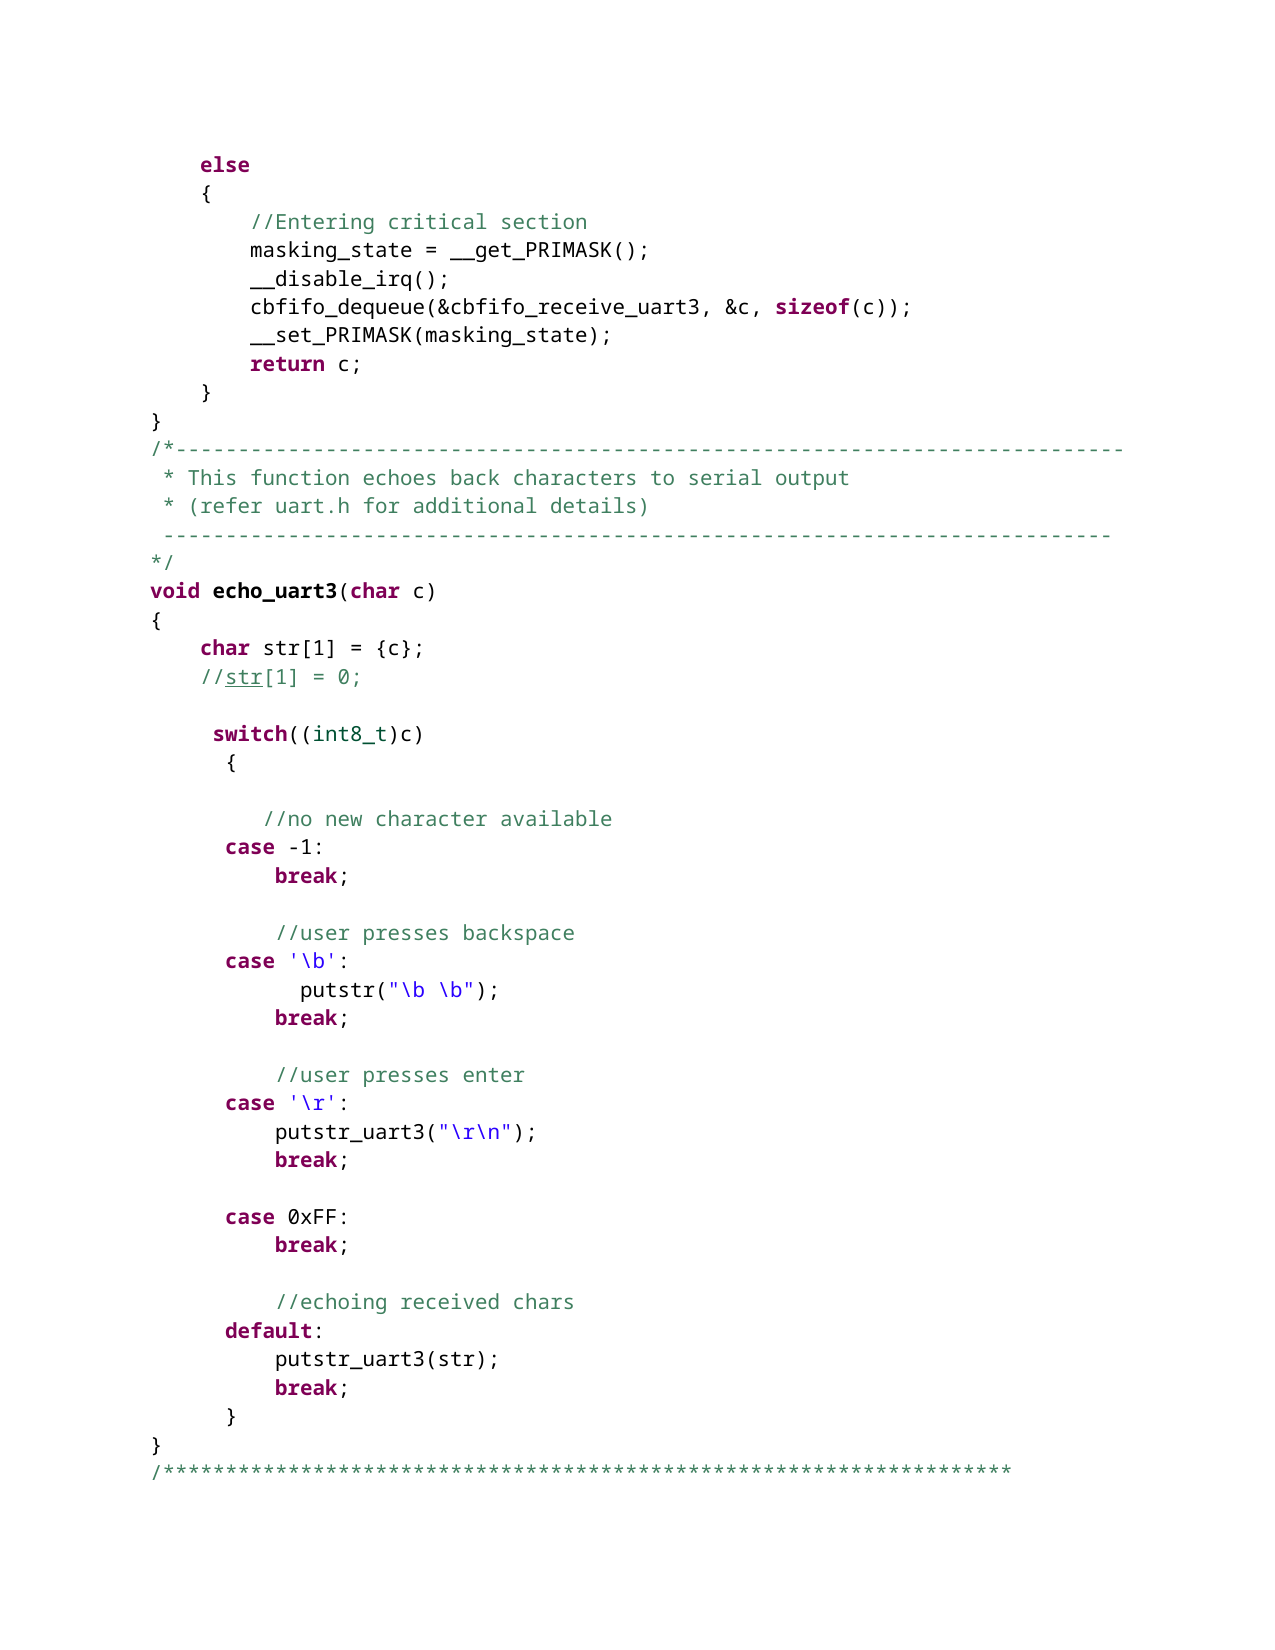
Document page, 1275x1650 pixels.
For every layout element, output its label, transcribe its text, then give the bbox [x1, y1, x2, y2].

text return c; [150, 349, 1125, 377]
text __set_PRIMASK(masking_state); [150, 321, 1125, 349]
text putstr("\b \b"); [150, 975, 1125, 1003]
text void echo_uart3(char c) [150, 577, 1125, 605]
text switch((int8_t)c) [150, 719, 1125, 747]
text break; [150, 1145, 1125, 1174]
text } [150, 377, 1125, 406]
text masking_state = __get_PRIMASK(); [150, 235, 1125, 264]
text putstr_uart3("\r\n"); [150, 1117, 1125, 1145]
text /*---------------------------------------------------------------------------- [150, 434, 1125, 463]
text case 0xFF: [150, 1202, 1125, 1231]
text __disable_irq(); [150, 264, 1125, 292]
text cbfifo_dequeue(&cbfifo_receive_uart3, &c, sizeof(c)); [150, 292, 1125, 321]
text case -1: [150, 832, 1125, 861]
text break; [150, 1373, 1125, 1401]
text //Entering critical section [150, 207, 1125, 235]
text //no new character available [150, 804, 1125, 832]
text } [150, 406, 1125, 434]
text //user presses backspace [150, 918, 1125, 946]
text * (refer uart.h for additional details) [150, 491, 1125, 520]
text putstr_uart3(str); [150, 1344, 1125, 1373]
text break; [150, 1231, 1125, 1259]
text } [150, 1401, 1125, 1430]
text break; [150, 861, 1125, 889]
text case '\b': [150, 946, 1125, 975]
text { [150, 747, 1125, 776]
text char str[1] = {c}; [150, 633, 1125, 662]
text } [150, 1430, 1125, 1458]
text else [150, 150, 1125, 178]
text //user presses enter [150, 1060, 1125, 1088]
text //echoing received chars [150, 1287, 1125, 1316]
text * This function echoes back characters to serial output [150, 463, 1125, 491]
text default: [150, 1316, 1125, 1344]
text case '\r': [150, 1088, 1125, 1117]
text //str[1] = 0; [150, 662, 1125, 690]
text break; [150, 1003, 1125, 1032]
text { [150, 605, 1125, 633]
text ----------------------------------------------------------------------------*/ [150, 520, 1125, 577]
text /******************************************************************** [150, 1458, 1125, 1487]
text { [150, 178, 1125, 207]
